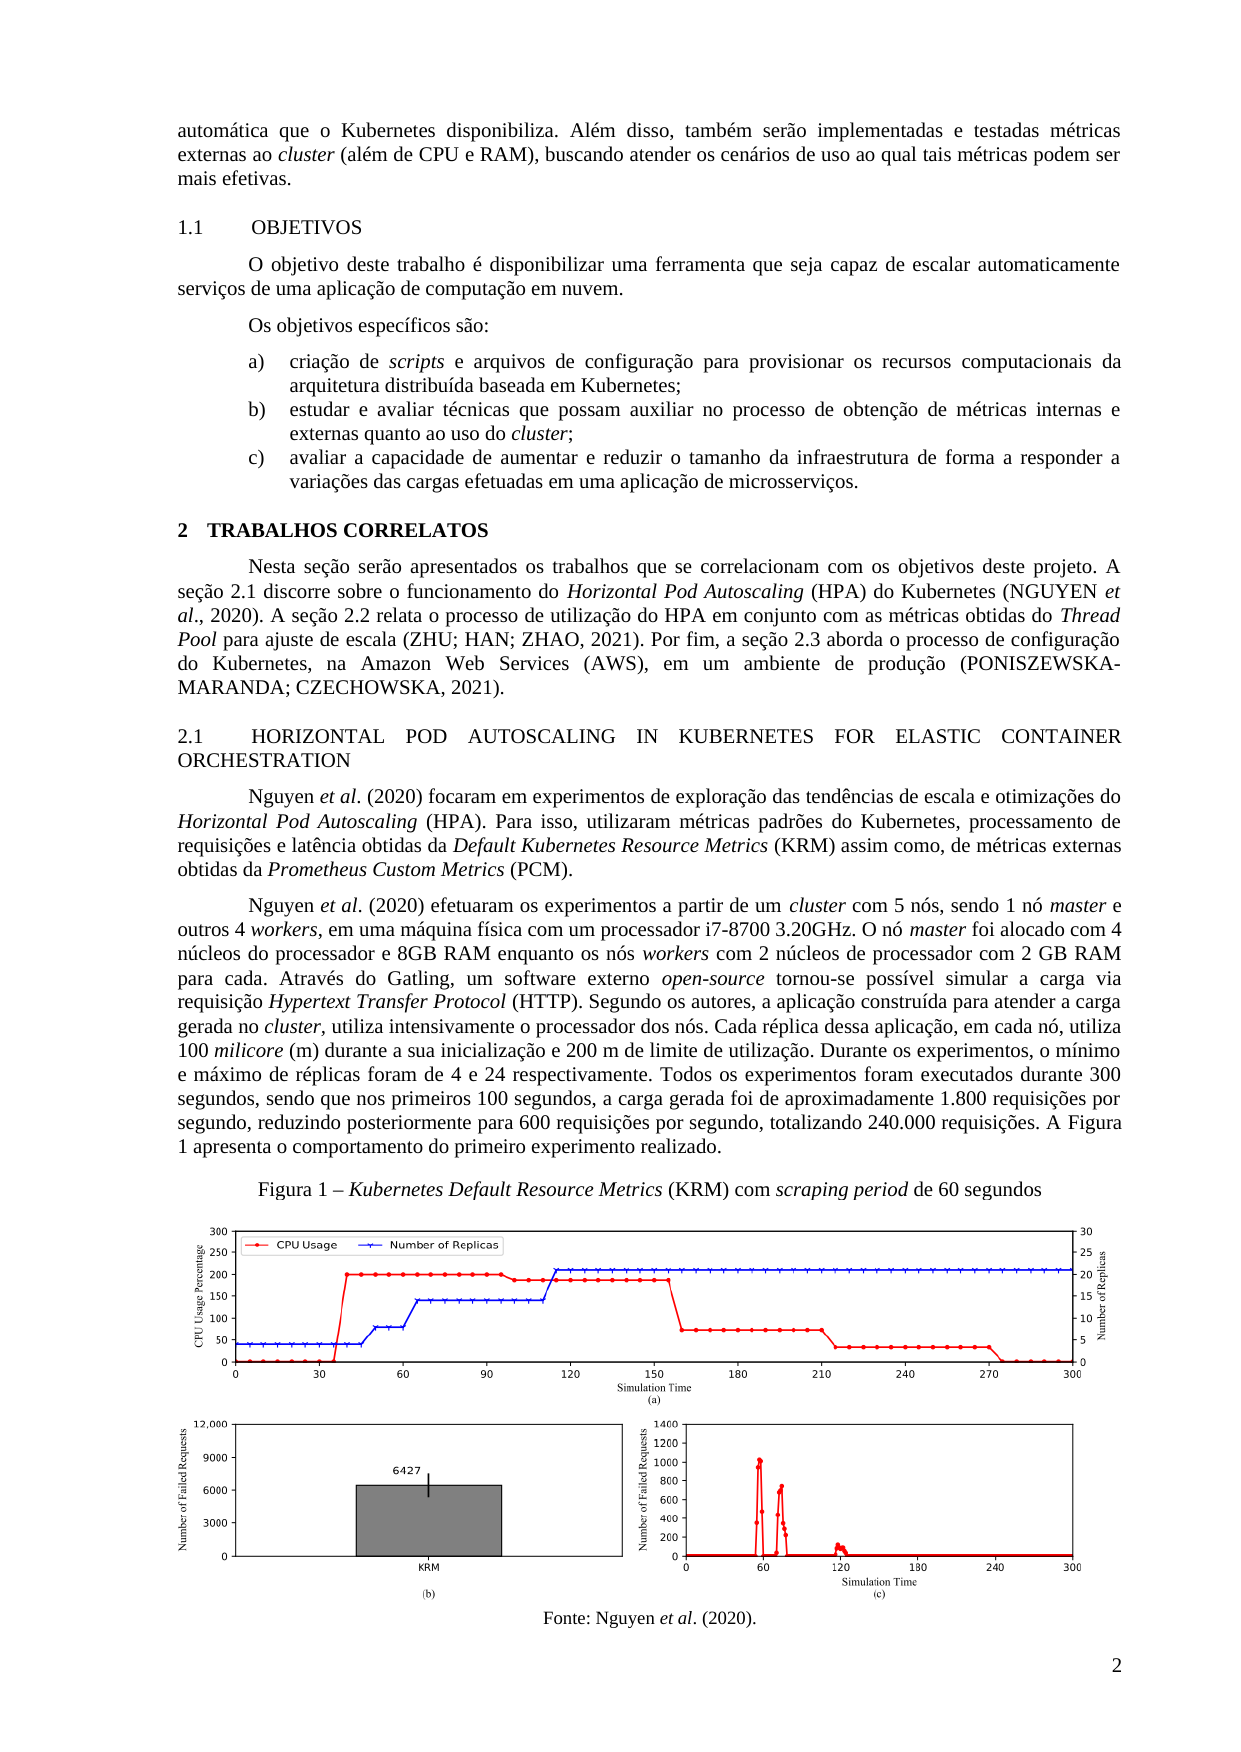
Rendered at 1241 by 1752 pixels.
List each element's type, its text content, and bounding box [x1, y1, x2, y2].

picture [177, 1200, 1122, 1607]
subtitle OBJETIVOS [177, 215, 1122, 239]
subtitle trabalhos correlatos [177, 518, 1122, 542]
text Nesta seção serão apresentados os trabalhos que se correlacionam com os objetivos deste projeto. A seção 2.1 discorre sobre o funcionamento do Horizontal Pod Autoscaling (HPA) do Kubernetes (NGUYEN et al., 2020). A seção 2.2 relata o processo de utilização do HPA em conjunto com as métricas obtidas do Thread Pool para ajuste de escala (ZHU; HAN; ZHAO, 2021). Por fim, a seção 2.3 aborda o processo de configuração do Kubernetes, na Amazon Web Services (AWS), em um ambiente de produção (PONISZEWSKA-MARANDA; CZECHOWSKA, 2021). [177, 554, 1122, 699]
subtitle Horizontal Pod Autoscaling in Kubernetes for Elastic Container Orchestration [177, 724, 1122, 772]
text Os objetivos específicos são: [177, 312, 1122, 337]
text Figura 1 – Kubernetes Default Resource Metrics (KRM) com scraping period de 60 segundos [177, 1177, 1122, 1200]
text Nguyen et al. (2020) efetuaram os experimentos a partir de um cluster com 5 nós, sendo 1 nó master e outros 4 workers, em uma máquina física com um processador i7-8700 3.20GHz. O nó master foi alocado com 4 núcleos do processador e 8GB RAM enquanto os nós workers com 2 núcleos de processador com 2 GB RAM para cada. Através do Gatling, um software externo open-source tornou-se possível simular a carga via requisição Hypertext Transfer Protocol (HTTP). Segundo os autores, a aplicação construída para atender a carga gerada no cluster, utiliza intensivamente o processador dos nós. Cada réplica dessa aplicação, em cada nó, utiliza 100 milicore (m) durante a sua inicialização e 200 m de limite de utilização. Durante os experimentos, o mínimo e máximo de réplicas foram de 4 e 24 respectivamente. Todos os experimentos foram executados durante 300 segundos, sendo que nos primeiros 100 segundos, a carga gerada foi de aproximadamente 1.800 requisições por segundo, reduzindo posteriormente para 600 requisições por segundo, totalizando 240.000 requisições. A Figura 1 apresenta o comportamento do primeiro experimento realizado. [177, 893, 1122, 1158]
text Fonte: Nguyen et al. (2020). [177, 1607, 1122, 1628]
text O objetivo deste trabalho é disponibilizar uma ferramenta que seja capaz de escalar automaticamente serviços de uma aplicação de computação em nuvem. [177, 252, 1122, 300]
text criação de scripts e arquivos de configuração para provisionar os recursos computacionais da arquitetura distribuída baseada em Kubernetes; [248, 349, 1122, 397]
text avaliar a capacidade de aumentar e reduzir o tamanho da infraestrutura de forma a responder a variações das cargas efetuadas em uma aplicação de microsserviços. [248, 445, 1122, 493]
text estudar e avaliar técnicas que possam auxiliar no processo de obtenção de métricas internas e externas quanto ao uso do cluster; [248, 397, 1122, 445]
text Nguyen et al. (2020) focaram em experimentos de exploração das tendências de escala e otimizações do Horizontal Pod Autoscaling (HPA). Para isso, utilizaram métricas padrões do Kubernetes, processamento de requisições e latência obtidas da Default Kubernetes Resource Metrics (KRM) assim como, de métricas externas obtidas da Prometheus Custom Metrics (PCM). [177, 784, 1122, 881]
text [177, 118, 1122, 190]
